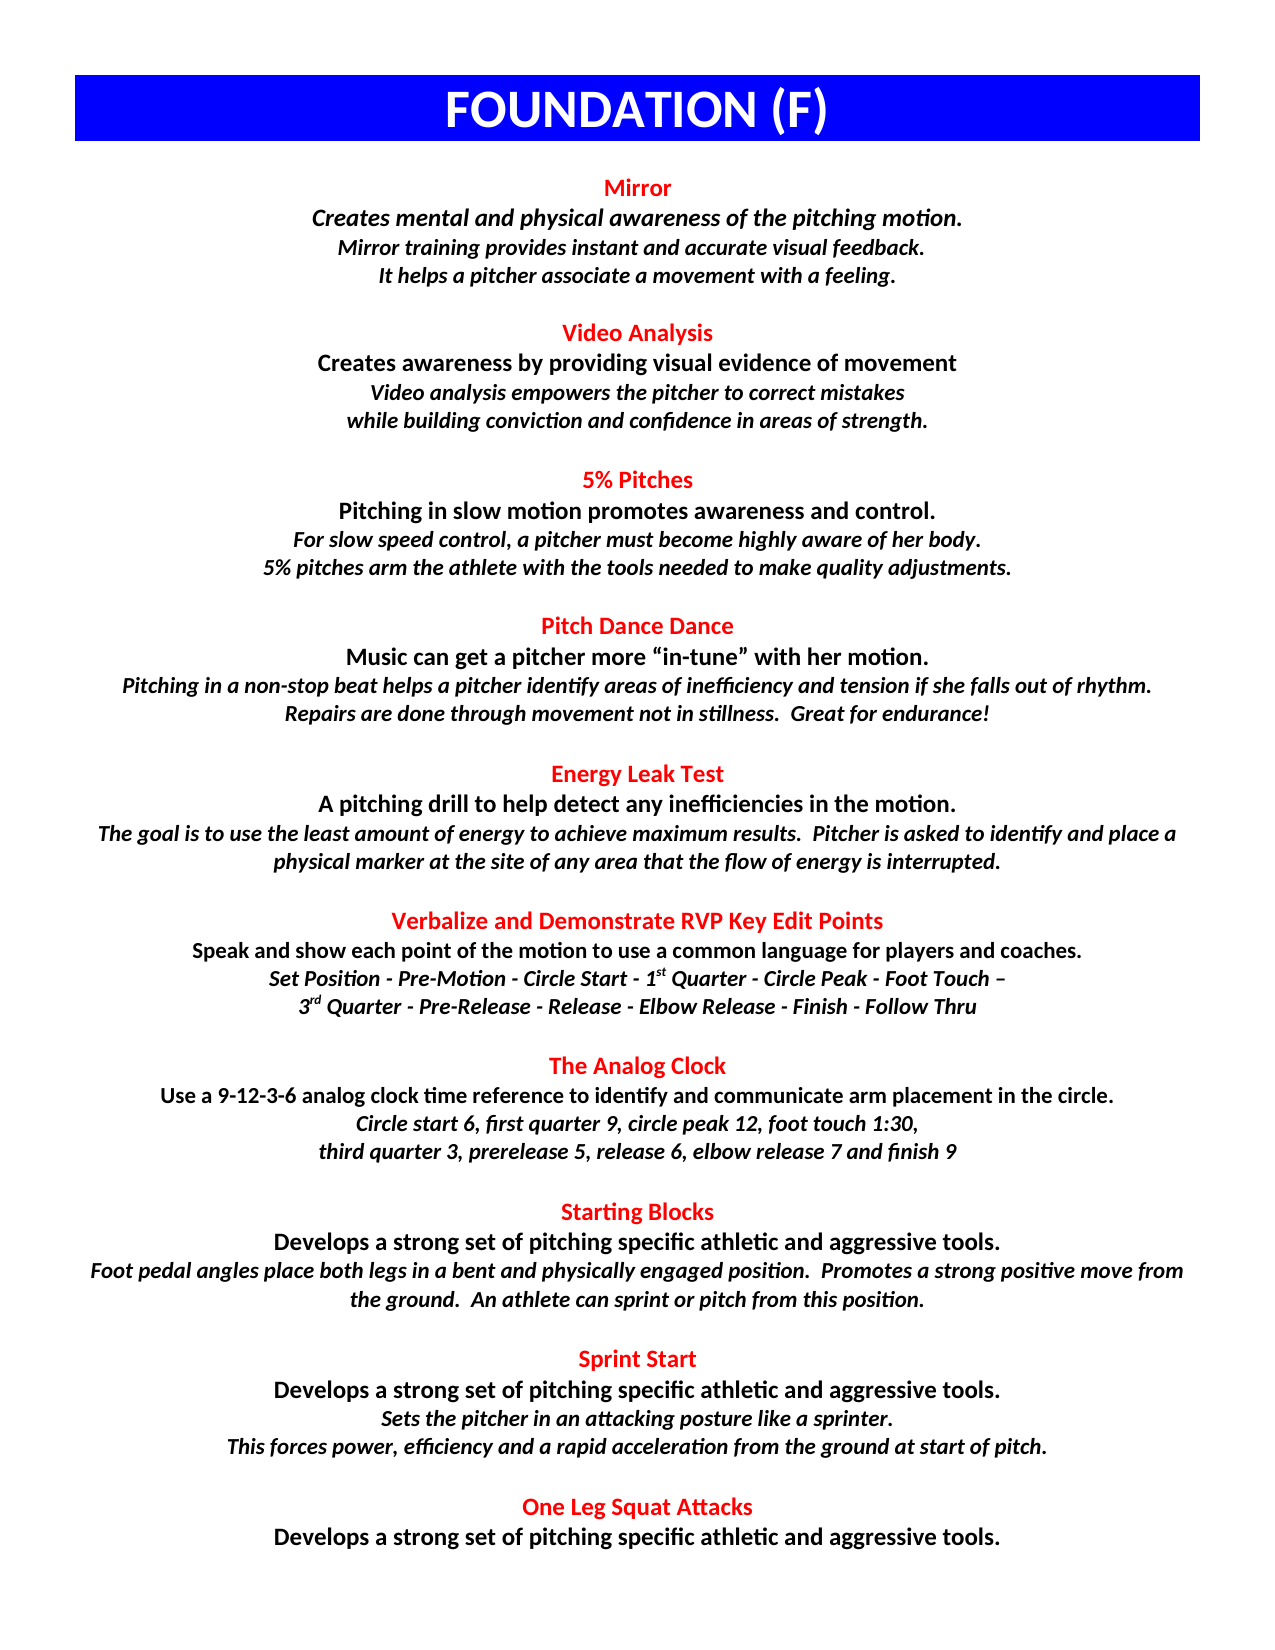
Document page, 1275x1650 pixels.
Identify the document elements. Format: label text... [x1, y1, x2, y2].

text Develops a strong set of pitching specific athletic and aggressive tools. [75, 1226, 1200, 1257]
text One Leg Squat Attacks [75, 1491, 1200, 1521]
text Pitch Dance Dance [75, 610, 1200, 641]
text The Analog Clock [75, 1051, 1200, 1081]
text Speak and show each point of the motion to use a common language for players and coaches. [75, 936, 1200, 964]
text third quarter 3, prerelease 5, release 6, elbow release 7 and finish 9 [75, 1137, 1200, 1165]
text Starting Blocks [75, 1196, 1200, 1226]
text Energy Leak Test [75, 758, 1200, 788]
text FOUNDATION (F) [75, 75, 1200, 141]
text Use a 9-12-3-6 analog clock time reference to identify and communicate arm placement in the circle. [75, 1081, 1200, 1109]
text Mirror training provides instant and accurate visual feedback. [75, 233, 1200, 261]
text This forces power, efficiency and a rapid acceleration from the ground at start of pitch. [75, 1432, 1200, 1460]
text Verbalize and Demonstrate RVP Key Edit Points [75, 905, 1200, 936]
text Sets the pitcher in an attacking posture like a sprinter. [75, 1404, 1200, 1432]
text The goal is to use the least amount of energy to achieve maximum results. Pitcher is asked to identify and place a physical marker at the site of any area that the flow of energy is interrupted. [75, 819, 1200, 875]
text 5% Pitches [75, 464, 1200, 495]
text Pitching in a non-stop beat helps a pitcher identify areas of inefficiency and tension if she falls out of rhythm. [75, 671, 1200, 699]
text Video analysis empowers the pitcher to correct mistakes [75, 378, 1200, 406]
text Mirror [75, 172, 1200, 202]
text For slow speed control, a pitcher must become highly aware of her body. [75, 525, 1200, 553]
text Foot pedal angles place both legs in a bent and physically engaged position. Promotes a strong positive move from the ground. An athlete can sprint or pitch from this position. [75, 1257, 1200, 1313]
text Circle start 6, first quarter 9, circle peak 12, foot touch 1:30, [75, 1109, 1200, 1137]
text Creates awareness by providing visual evidence of movement [75, 347, 1200, 378]
text 5% pitches arm the athlete with the tools needed to make quality adjustments. [75, 553, 1200, 581]
text Set Position - Pre-Motion - Circle Start - 1st Quarter - Circle Peak - Foot Touch – [75, 964, 1200, 992]
text Sprint Start [75, 1343, 1200, 1374]
text 3rd Quarter - Pre-Release - Release - Elbow Release - Finish - Follow Thru [75, 992, 1200, 1020]
text Video Analysis [75, 317, 1200, 347]
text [75, 1521, 1200, 1552]
text A pitching drill to help detect any inefficiencies in the motion. [75, 788, 1200, 819]
text Pitching in slow motion promotes awareness and control. [75, 495, 1200, 525]
text while building conviction and confidence in areas of strength. [75, 406, 1200, 434]
text Repairs are done through movement not in stillness. Great for endurance! [75, 699, 1200, 727]
text Creates mental and physical awareness of the pitching motion. [75, 202, 1200, 233]
text Develops a strong set of pitching specific athletic and aggressive tools. [75, 1374, 1200, 1404]
text It helps a pitcher associate a movement with a feeling. [75, 261, 1200, 289]
text Music can get a pitcher more “in-tune” with her motion. [75, 641, 1200, 671]
